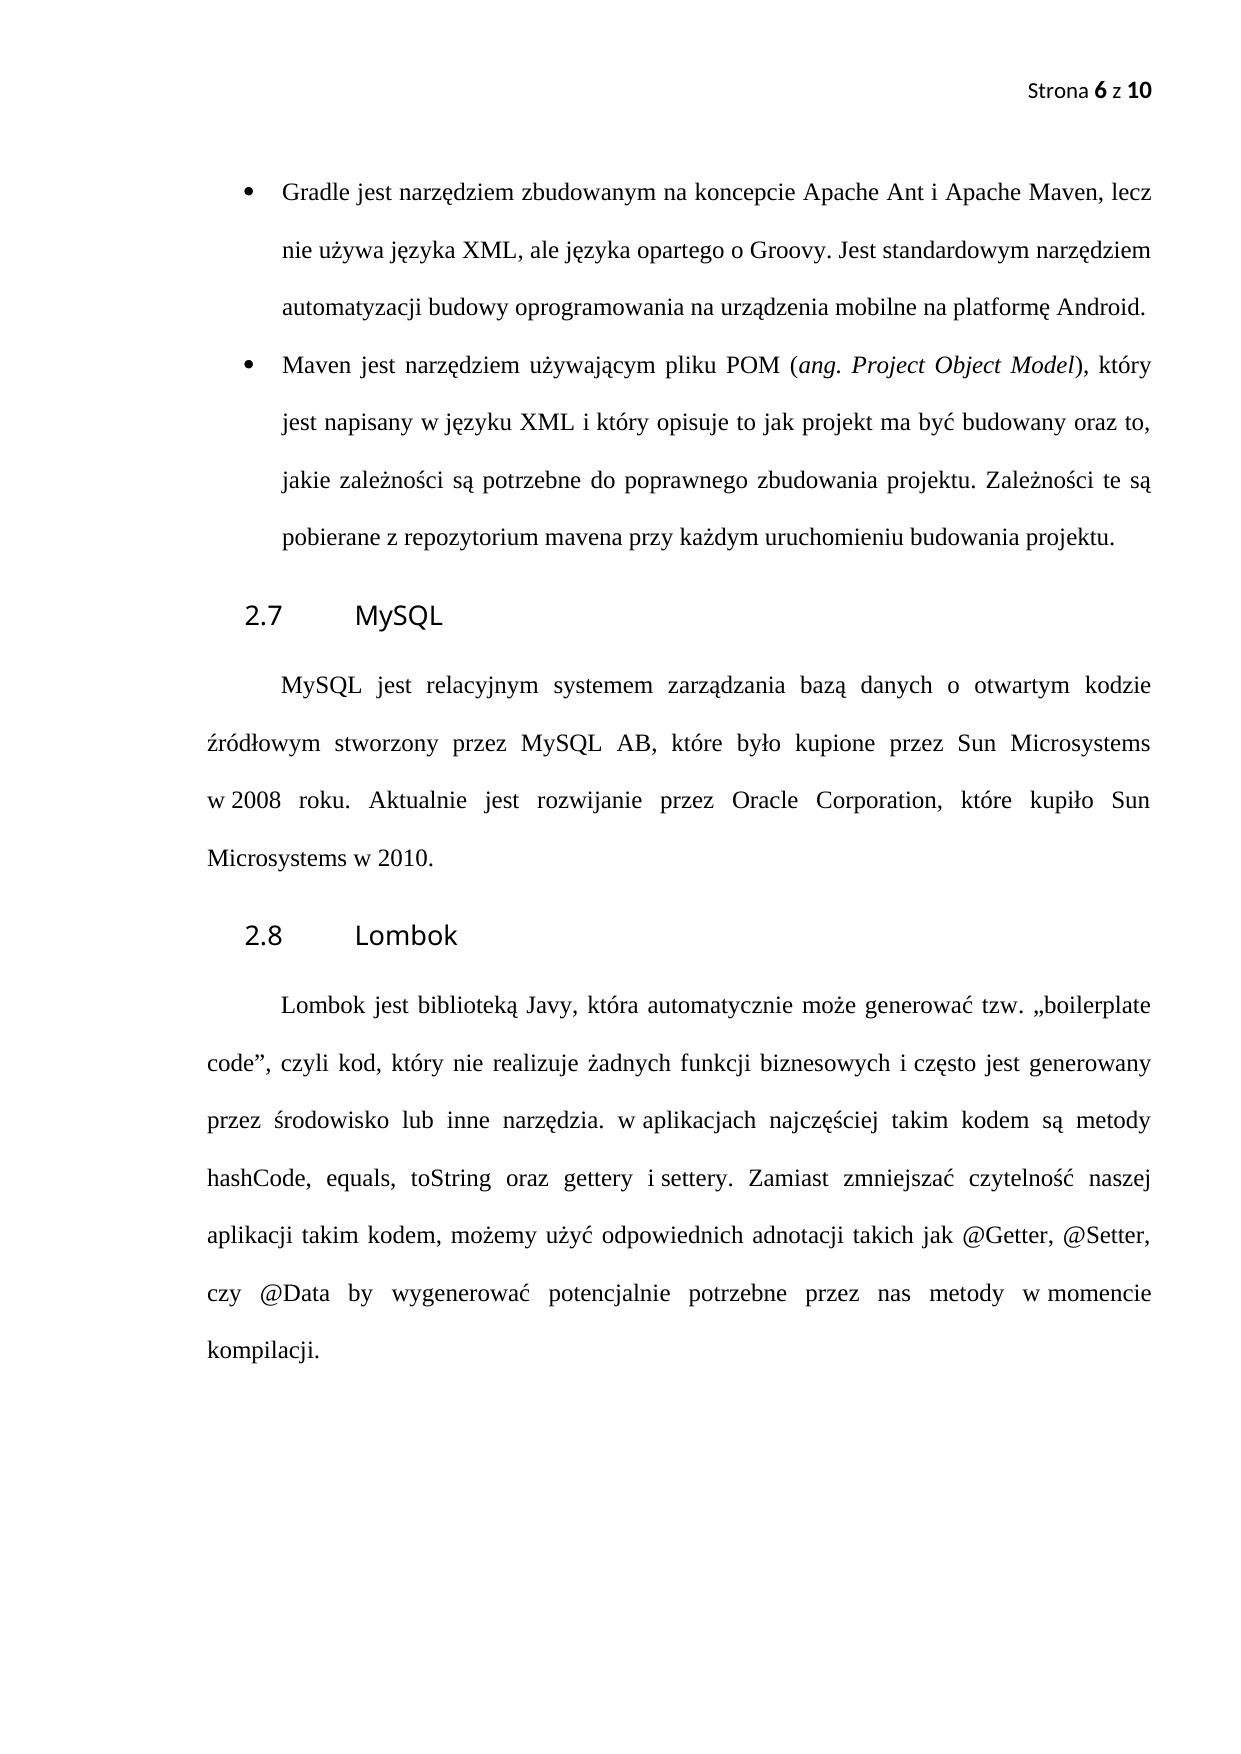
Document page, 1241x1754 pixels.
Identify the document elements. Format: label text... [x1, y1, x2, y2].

list Gradle jest narzędziem zbudowanym na koncepcie Apache Ant i Apache Maven, lecz nie używa języka XML, ale języka opartego o Groovy. Jest standardowym narzędziem automatyzacji budowy oprogramowania na urządzenia mobilne na platformę Android. [244, 177, 1152, 321]
subtitle Lombok [244, 917, 1152, 954]
subtitle MySQL [244, 596, 1152, 633]
text MySQL jest relacyjnym systemem zarządzania bazą danych o otwartym kodzie źródłowym stworzony przez MySQL AB, które było kupione przez Sun Microsystems w 2008 roku. Aktualnie jest rozwijanie przez Oracle Corporation, które kupiło Sun Microsystems w 2010. [207, 670, 1152, 871]
list Maven jest narzędziem używającym pliku POM (ang. Project Object Model), który jest napisany w języku XML i który opisuje to jak projekt ma być budowany oraz to, jakie zależności są potrzebne do poprawnego zbudowania projektu. Zależności te są pobierane z repozytorium mavena przy każdym uruchomieniu budowania projektu. [244, 350, 1152, 551]
